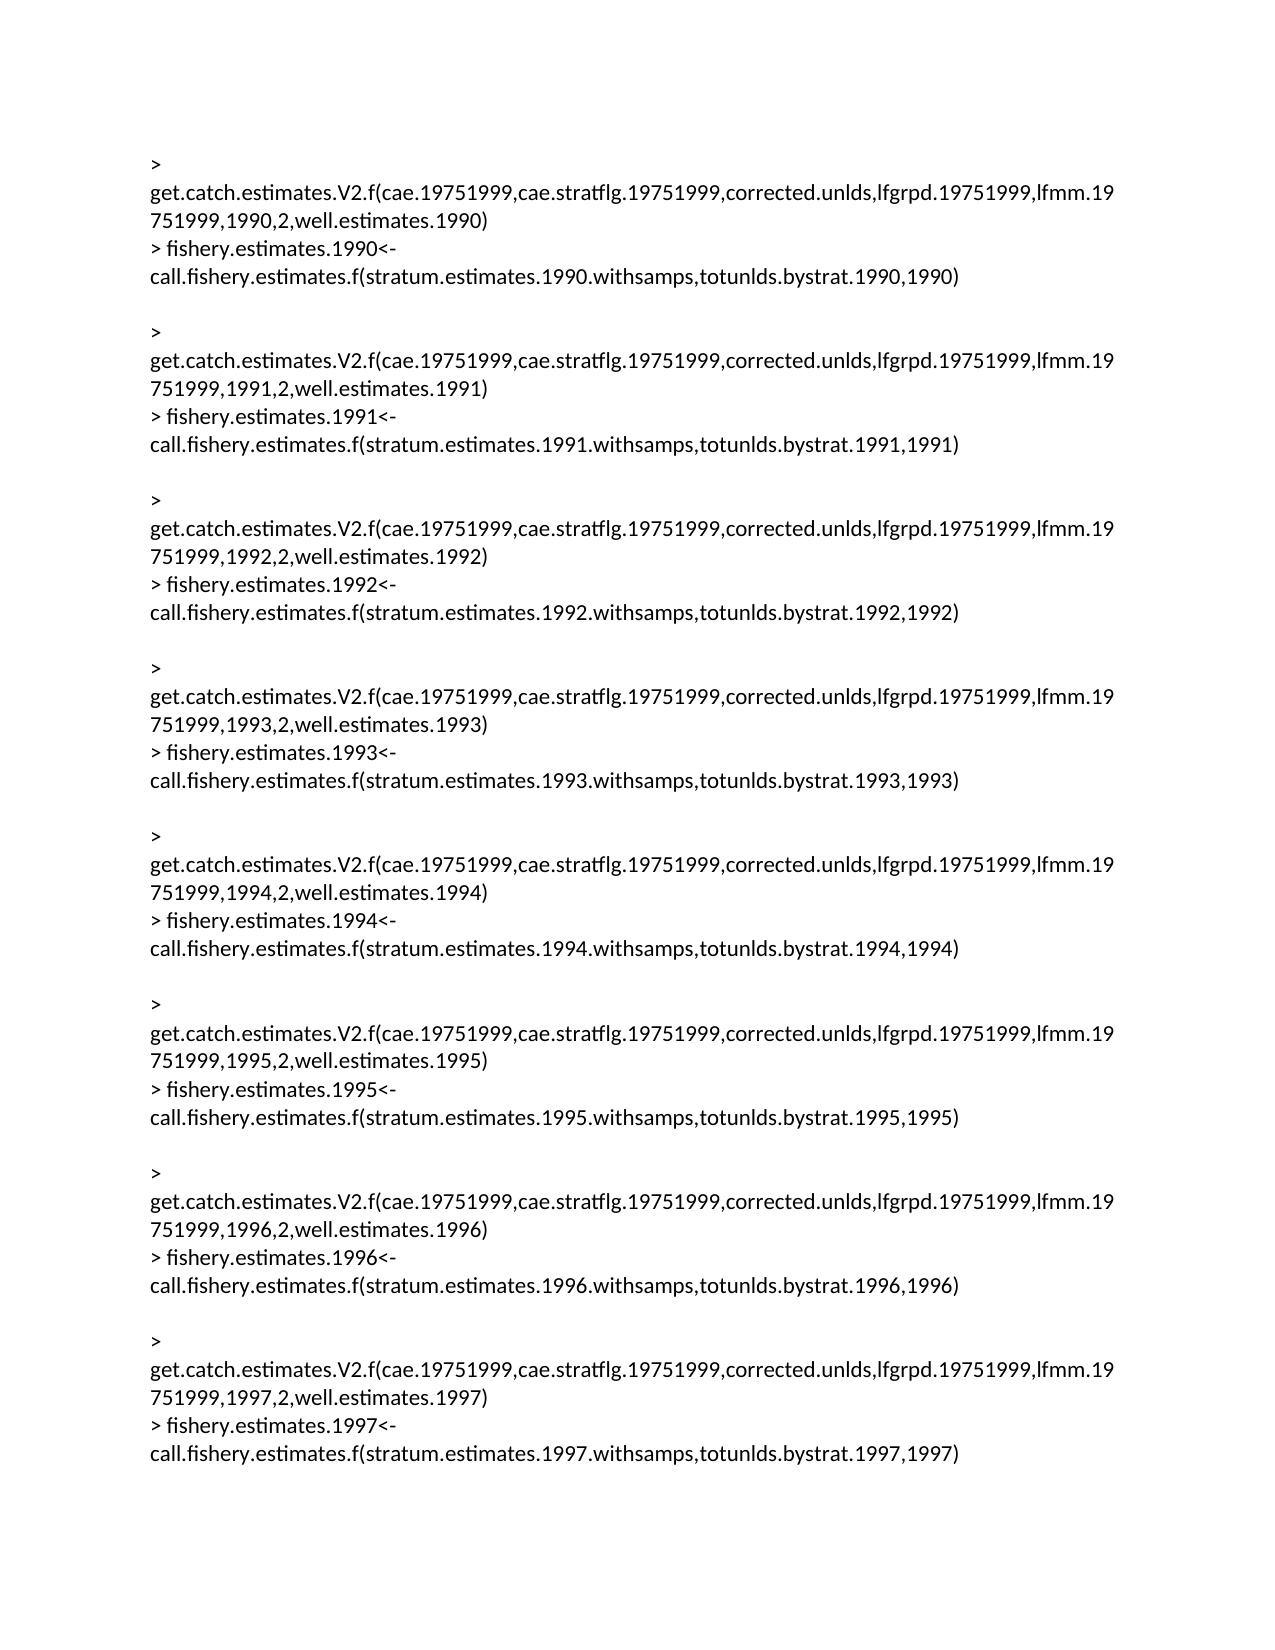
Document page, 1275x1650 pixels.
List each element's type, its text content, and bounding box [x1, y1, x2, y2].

text > get.catch.estimates.V2.f(cae.19751999,cae.stratflg.19751999,corrected.unlds,lfgrpd.19751999,lfmm.19751999,1994,2,well.estimates.1994) [150, 822, 1125, 907]
text > get.catch.estimates.V2.f(cae.19751999,cae.stratflg.19751999,corrected.unlds,lfgrpd.19751999,lfmm.19751999,1995,2,well.estimates.1995) [150, 991, 1125, 1075]
text > fishery.estimates.1993<-call.fishery.estimates.f(stratum.estimates.1993.withsamps,totunlds.bystrat.1993,1993) [150, 738, 1125, 794]
text > fishery.estimates.1992<-call.fishery.estimates.f(stratum.estimates.1992.withsamps,totunlds.bystrat.1992,1992) [150, 570, 1125, 626]
text > fishery.estimates.1994<-call.fishery.estimates.f(stratum.estimates.1994.withsamps,totunlds.bystrat.1994,1994) [150, 907, 1125, 963]
text > fishery.estimates.1995<-call.fishery.estimates.f(stratum.estimates.1995.withsamps,totunlds.bystrat.1995,1995) [150, 1075, 1125, 1131]
text > get.catch.estimates.V2.f(cae.19751999,cae.stratflg.19751999,corrected.unlds,lfgrpd.19751999,lfmm.19751999,1996,2,well.estimates.1996) [150, 1159, 1125, 1243]
text > fishery.estimates.1991<-call.fishery.estimates.f(stratum.estimates.1991.withsamps,totunlds.bystrat.1991,1991) [150, 402, 1125, 458]
text > get.catch.estimates.V2.f(cae.19751999,cae.stratflg.19751999,corrected.unlds,lfgrpd.19751999,lfmm.19751999,1991,2,well.estimates.1991) [150, 318, 1125, 402]
text > fishery.estimates.1997<-call.fishery.estimates.f(stratum.estimates.1997.withsamps,totunlds.bystrat.1997,1997) [150, 1411, 1125, 1467]
text > get.catch.estimates.V2.f(cae.19751999,cae.stratflg.19751999,corrected.unlds,lfgrpd.19751999,lfmm.19751999,1992,2,well.estimates.1992) [150, 486, 1125, 570]
text > fishery.estimates.1990<-call.fishery.estimates.f(stratum.estimates.1990.withsamps,totunlds.bystrat.1990,1990) [150, 234, 1125, 290]
text > get.catch.estimates.V2.f(cae.19751999,cae.stratflg.19751999,corrected.unlds,lfgrpd.19751999,lfmm.19751999,1990,2,well.estimates.1990) [150, 150, 1125, 234]
text > get.catch.estimates.V2.f(cae.19751999,cae.stratflg.19751999,corrected.unlds,lfgrpd.19751999,lfmm.19751999,1993,2,well.estimates.1993) [150, 654, 1125, 738]
text > fishery.estimates.1996<-call.fishery.estimates.f(stratum.estimates.1996.withsamps,totunlds.bystrat.1996,1996) [150, 1243, 1125, 1299]
text > get.catch.estimates.V2.f(cae.19751999,cae.stratflg.19751999,corrected.unlds,lfgrpd.19751999,lfmm.19751999,1997,2,well.estimates.1997) [150, 1327, 1125, 1411]
